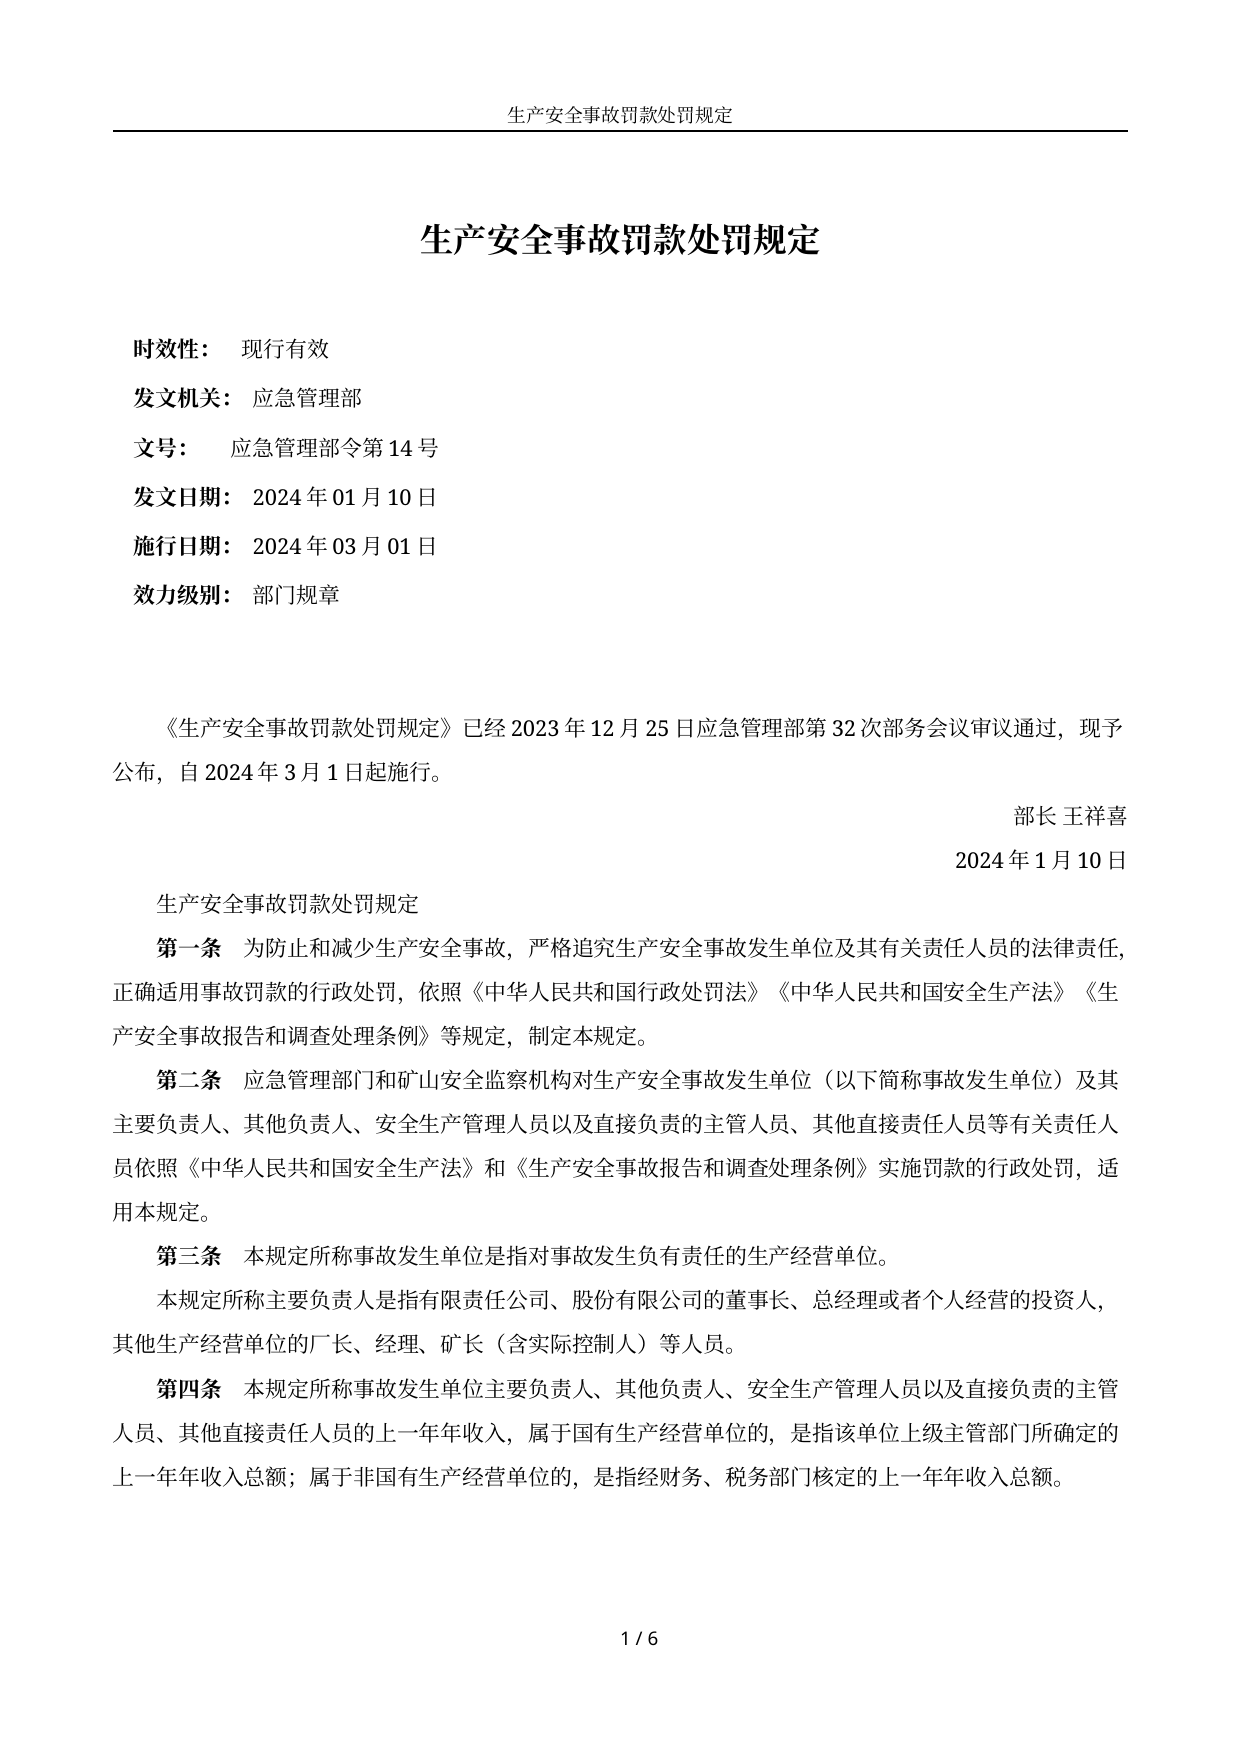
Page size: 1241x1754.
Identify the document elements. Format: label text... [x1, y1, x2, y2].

text 第二条 应急管理部门和矿山安全监察机构对生产安全事故发生单位（以下简称事故发生单位）及其主要负责人、其他负责人、安全生产管理人员以及直接负责的主管人员、其他直接责任人员等有关责任人员依照《中华人民共和国安全生产法》和《生产安全事故报告和调查处理条例》实施罚款的行政处罚，适用本规定。 [112, 1057, 1128, 1233]
text 本规定所称主要负责人是指有限责任公司、股份有限公司的董事长、总经理或者个人经营的投资人，其他生产经营单位的厂长、经理、矿长（含实际控制人）等人员。 [112, 1277, 1128, 1366]
text 生产安全事故罚款处罚规定 [112, 194, 1128, 282]
text 《生产安全事故罚款处罚规定》已经2023年12月25日应急管理部第32次部务会议审议通过，现予公布，自2024年3月1日起施行。 [112, 704, 1128, 793]
text 生产安全事故罚款处罚规定 [112, 881, 1128, 925]
text 部长 王祥喜 [112, 793, 1128, 837]
text 第一条 为防止和减少生产安全事故，严格追究生产安全事故发生单位及其有关责任人员的法律责任，正确适用事故罚款的行政处罚，依照《中华人民共和国行政处罚法》《中华人民共和国安全生产法》《生产安全事故报告和调查处理条例》等规定，制定本规定。 [112, 925, 1128, 1057]
text 2024年1月10日 [112, 837, 1128, 881]
text 第三条 本规定所称事故发生单位是指对事故发生负有责任的生产经营单位。 [112, 1233, 1128, 1277]
text 第四条 本规定所称事故发生单位主要负责人、其他负责人、安全生产管理人员以及直接负责的主管人员、其他直接责任人员的上一年年收入，属于国有生产经营单位的，是指该单位上级主管部门所确定的上一年年收入总额；属于非国有生产经营单位的，是指经财务、税务部门核定的上一年年收入总额。 [112, 1366, 1128, 1498]
